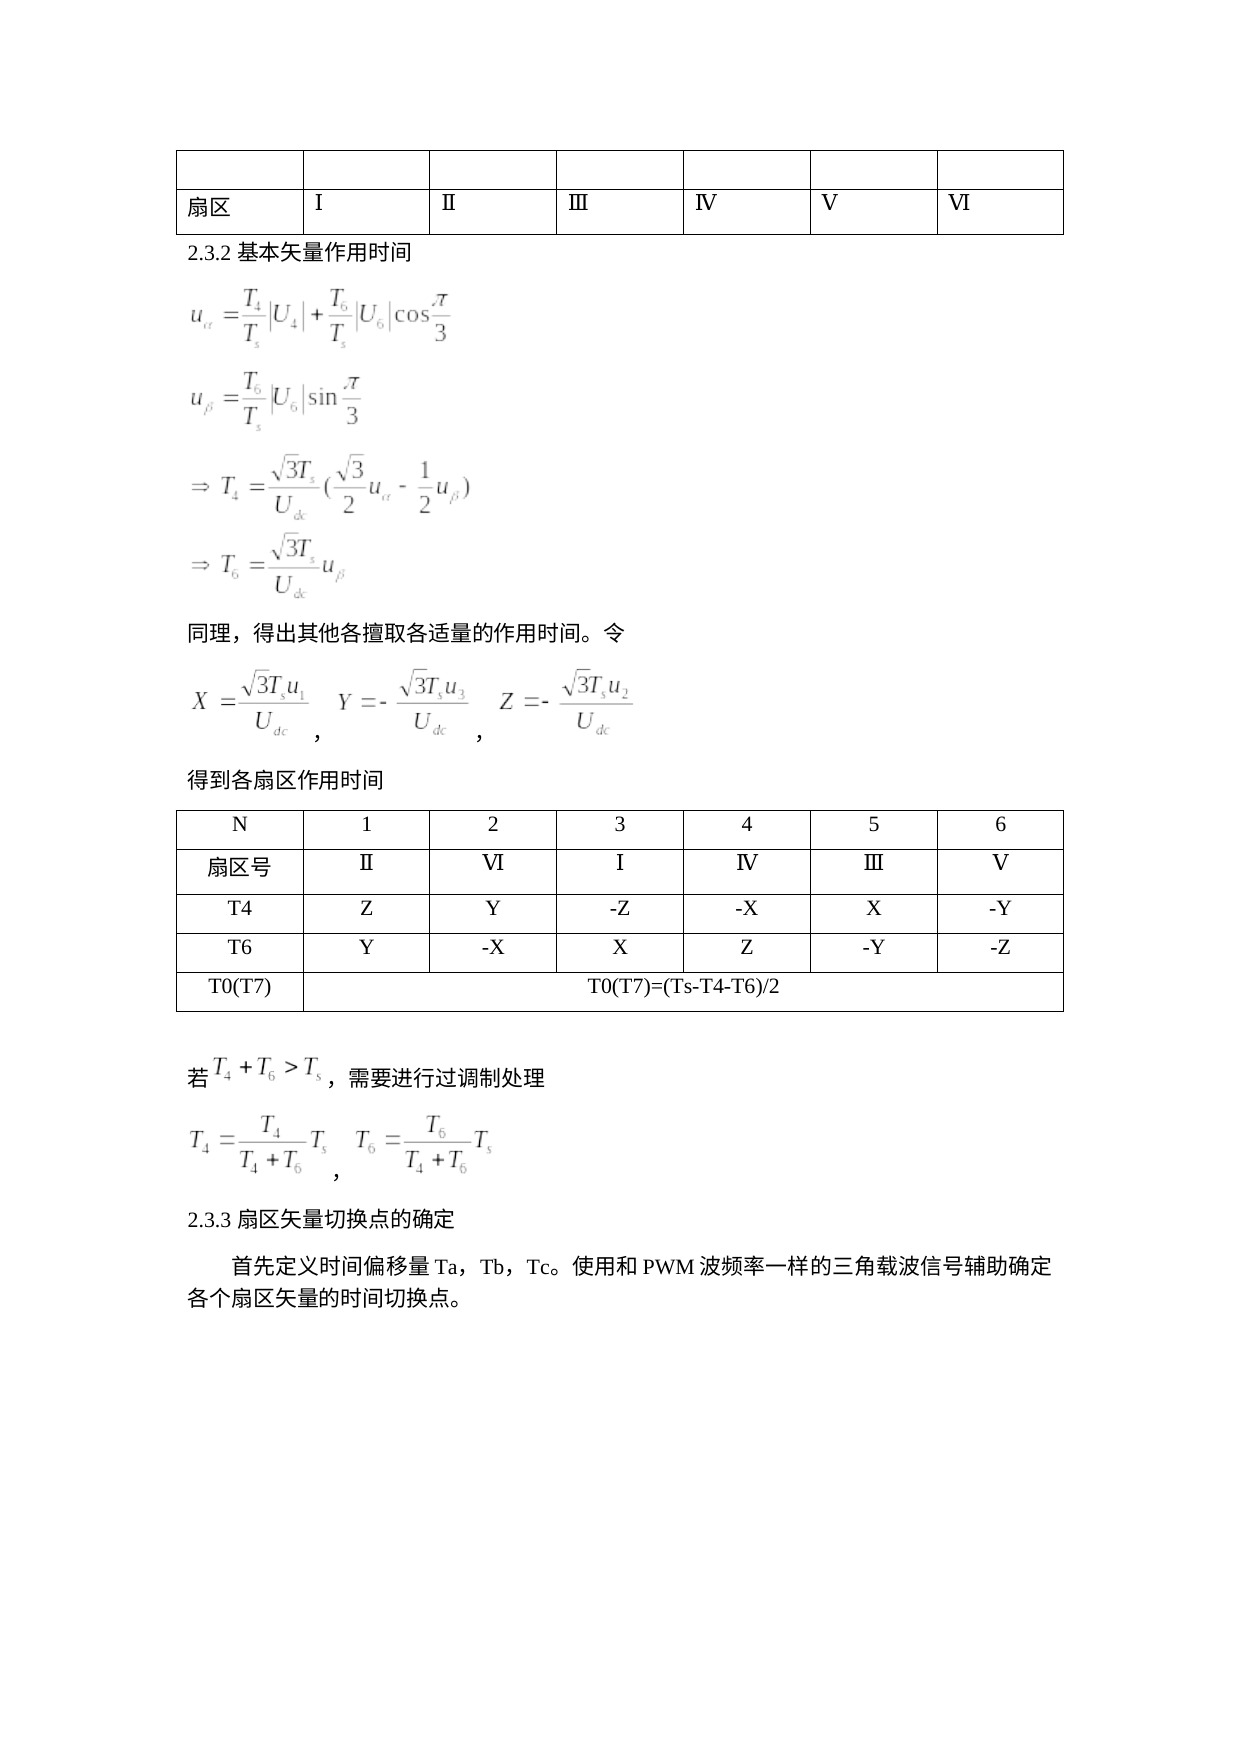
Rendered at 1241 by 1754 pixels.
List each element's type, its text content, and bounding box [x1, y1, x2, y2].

table_header 3 [557, 811, 683, 849]
table_header 2 [430, 811, 556, 849]
table_cell Y [304, 934, 429, 972]
table_cell Ⅲ [811, 850, 937, 894]
table_cell 扇区号 [177, 850, 303, 894]
table_header 4 [684, 811, 810, 849]
table_header 5 [557, 151, 683, 189]
table_header 3 [304, 151, 429, 189]
table_cell T4 [177, 895, 303, 933]
table_cell Y [430, 895, 556, 933]
table_cell -X [430, 934, 556, 972]
table_cell Ⅰ [557, 850, 683, 894]
table_header 6 [811, 151, 937, 189]
table_cell 扇区 [177, 190, 303, 234]
table_cell Ⅳ [684, 190, 810, 234]
table_cell Ⅲ [557, 190, 683, 234]
table_cell X [811, 895, 937, 933]
list 同理，得出其他各擅取各适量的作用时间。令 [187, 616, 1053, 648]
table_cell -Y [938, 895, 1063, 933]
table_cell -Z [557, 895, 683, 933]
table_cell Ⅱ [430, 190, 556, 234]
table_header 4 [684, 151, 810, 189]
list 2.3.3 扇区矢量切换点的确定 [187, 1202, 1053, 1233]
table_cell Z [304, 895, 429, 933]
table_cell X [557, 934, 683, 972]
table_header 2 [938, 151, 1063, 189]
table_cell Ⅵ [430, 850, 556, 894]
table_cell T0(T7) [177, 973, 303, 1011]
list 若，需要进行过调制处理 [187, 1049, 1053, 1093]
table_cell T0(T7)=(Ts-T4-T6)/2 [304, 973, 1063, 1011]
list ，， [187, 664, 1053, 747]
table_header 6 [938, 811, 1063, 849]
table_header N [177, 811, 303, 849]
list ， [187, 1109, 1053, 1186]
table_cell T6 [177, 934, 303, 972]
table_header 1 [430, 151, 556, 189]
table_cell Ⅴ [811, 190, 937, 234]
table_cell Ⅵ [938, 190, 1063, 234]
table_cell Ⅰ [304, 190, 429, 234]
table_header N [177, 151, 303, 189]
table_header 1 [304, 811, 429, 849]
table_cell -Y [811, 934, 937, 972]
text 首先定义时间偏移量Ta，Tb，Tc。使用和PWM波频率一样的三角载波信号辅助确定各个扇区矢量的时间切换点。 [187, 1249, 1053, 1313]
list 得到各扇区作用时间 [187, 763, 1053, 794]
table_header 5 [811, 811, 937, 849]
table_cell Ⅳ [684, 850, 810, 894]
table_cell Z [684, 934, 810, 972]
table_cell -Z [938, 934, 1063, 972]
table_cell Ⅴ [938, 850, 1063, 894]
table_cell -X [684, 895, 810, 933]
list 2.3.2 基本矢量作用时间 [187, 235, 1053, 267]
table_cell Ⅱ [304, 850, 429, 894]
